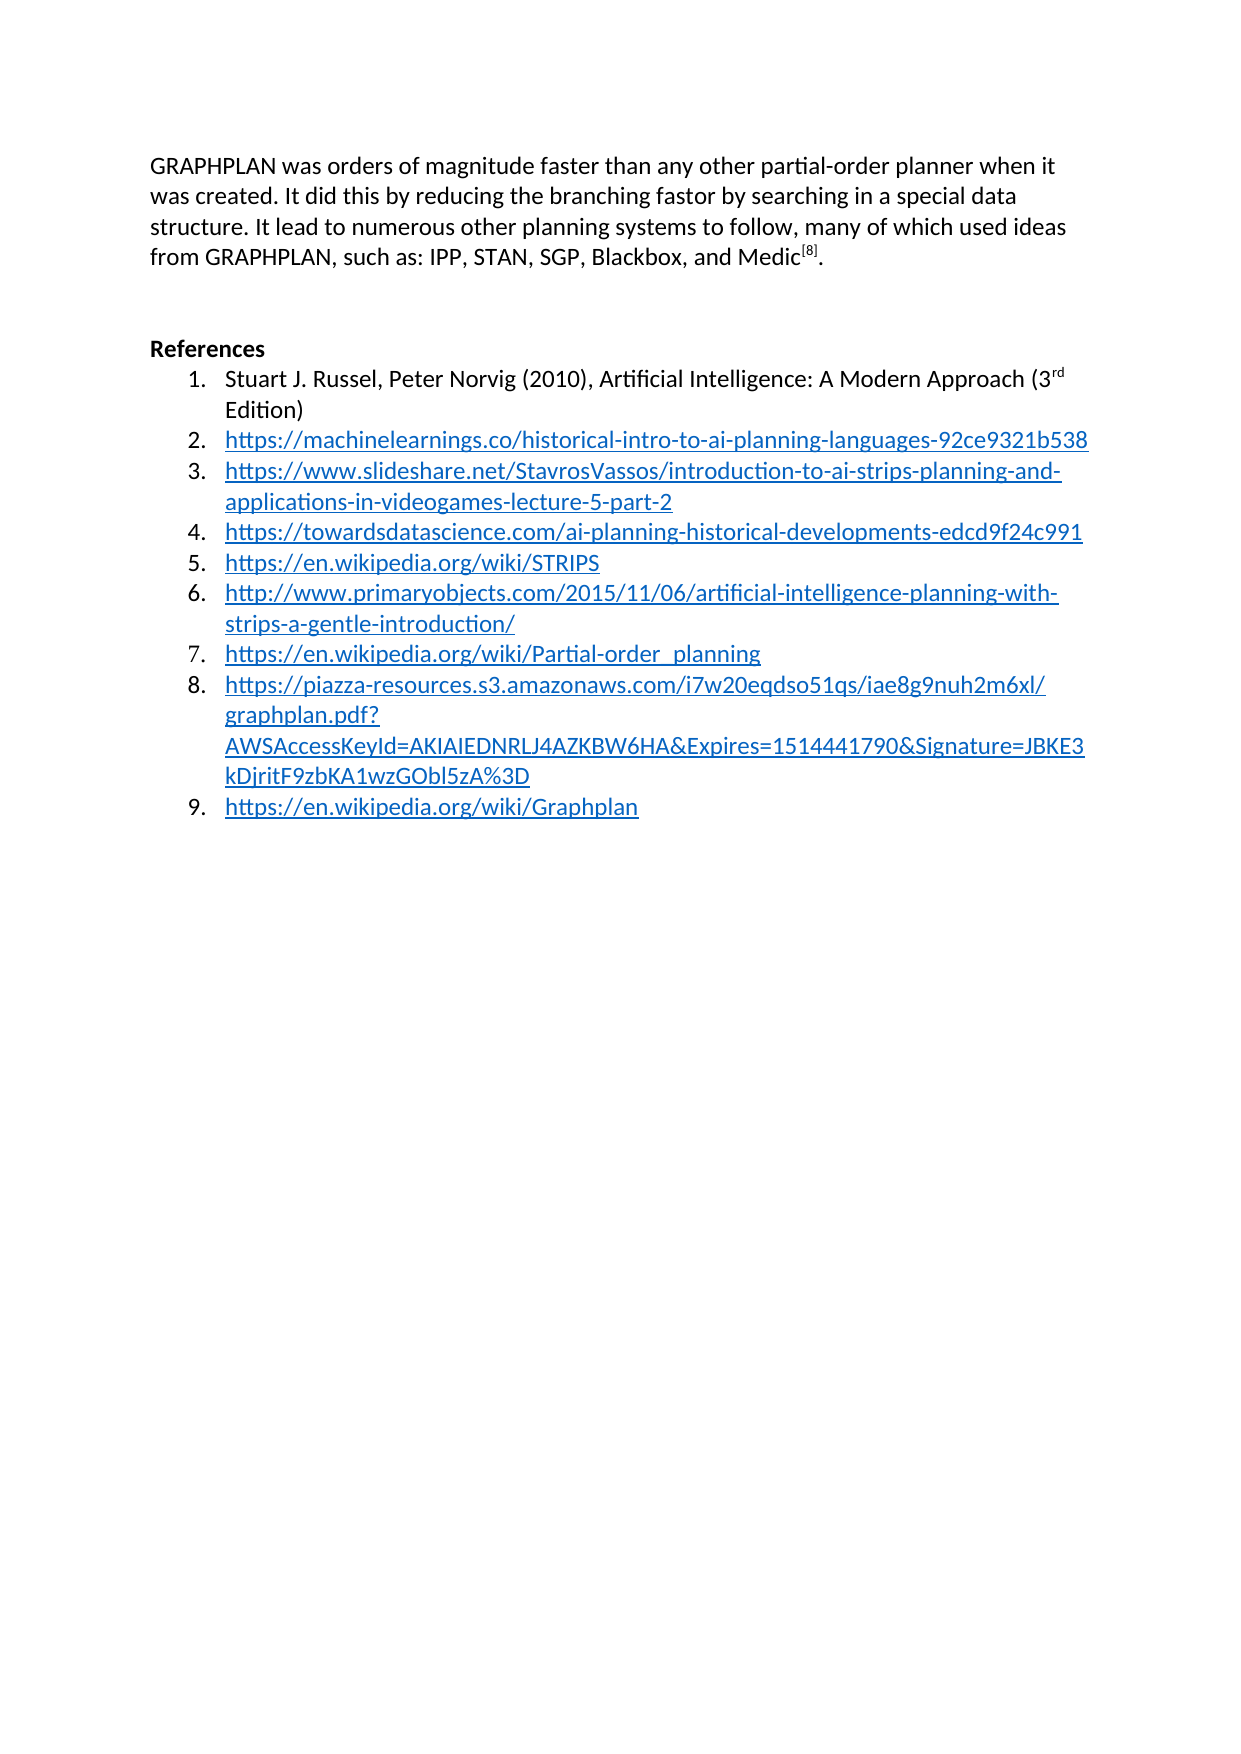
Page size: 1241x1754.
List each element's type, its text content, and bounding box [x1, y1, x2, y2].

list https://piazza-resources.s3.amazonaws.com/i7w20eqdso51qs/iae8g9nuh2m6xl/graphplan.pdf?AWSAccessKeyId=AKIAIEDNRLJ4AZKBW6HA&Expires=1514441790&Signature=JBKE3kDjritF9zbKA1wzGObl5zA%3D [187, 669, 1090, 791]
list http://www.primaryobjects.com/2015/11/06/artificial-intelligence-planning-with-strips-a-gentle-introduction/ [187, 577, 1090, 638]
list https://en.wikipedia.org/wiki/STRIPS [187, 547, 1090, 577]
list https://en.wikipedia.org/wiki/Partial-order_planning [187, 638, 1090, 669]
list https://machinelearnings.co/historical-intro-to-ai-planning-languages-92ce9321b538 [187, 425, 1090, 455]
list https://towardsdatascience.com/ai-planning-historical-developments-edcd9f24c991 [187, 516, 1090, 547]
list https://www.slideshare.net/StavrosVassos/introduction-to-ai-strips-planning-and-applications-in-videogames-lecture-5-part-2 [187, 455, 1090, 516]
text GRAPHPLAN was orders of magnitude faster than any other partial-order planner when it was created. It did this by reducing the branching fastor by searching in a special data structure. It lead to numerous other planning systems to follow, many of which used ideas from GRAPHPLAN, such as: IPP, STAN, SGP, Blackbox, and Medic[8]. [150, 150, 1090, 272]
list https://en.wikipedia.org/wiki/Graphplan [187, 791, 1090, 821]
list Stuart J. Russel, Peter Norvig (2010), Artificial Intelligence: A Modern Approach (3rd Edition) [187, 364, 1090, 425]
text References [150, 333, 1090, 364]
